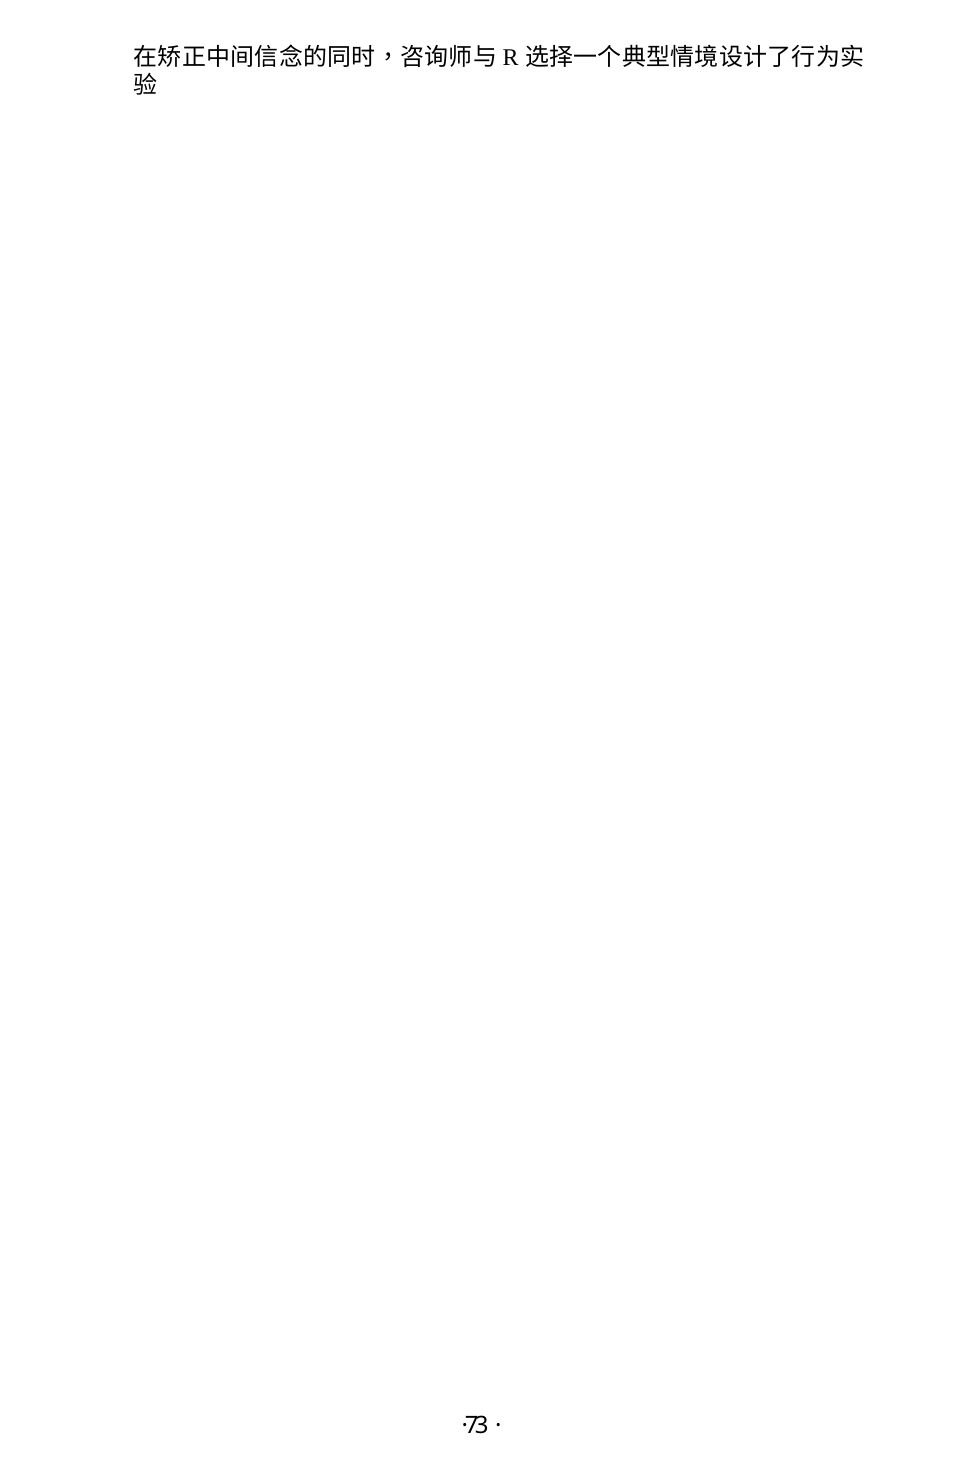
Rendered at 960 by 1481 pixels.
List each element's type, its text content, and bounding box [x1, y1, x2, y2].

text 在矫正中间信念的同时，咨询师与R 选择一个典型情境设计了行为实验 [133, 42, 886, 101]
